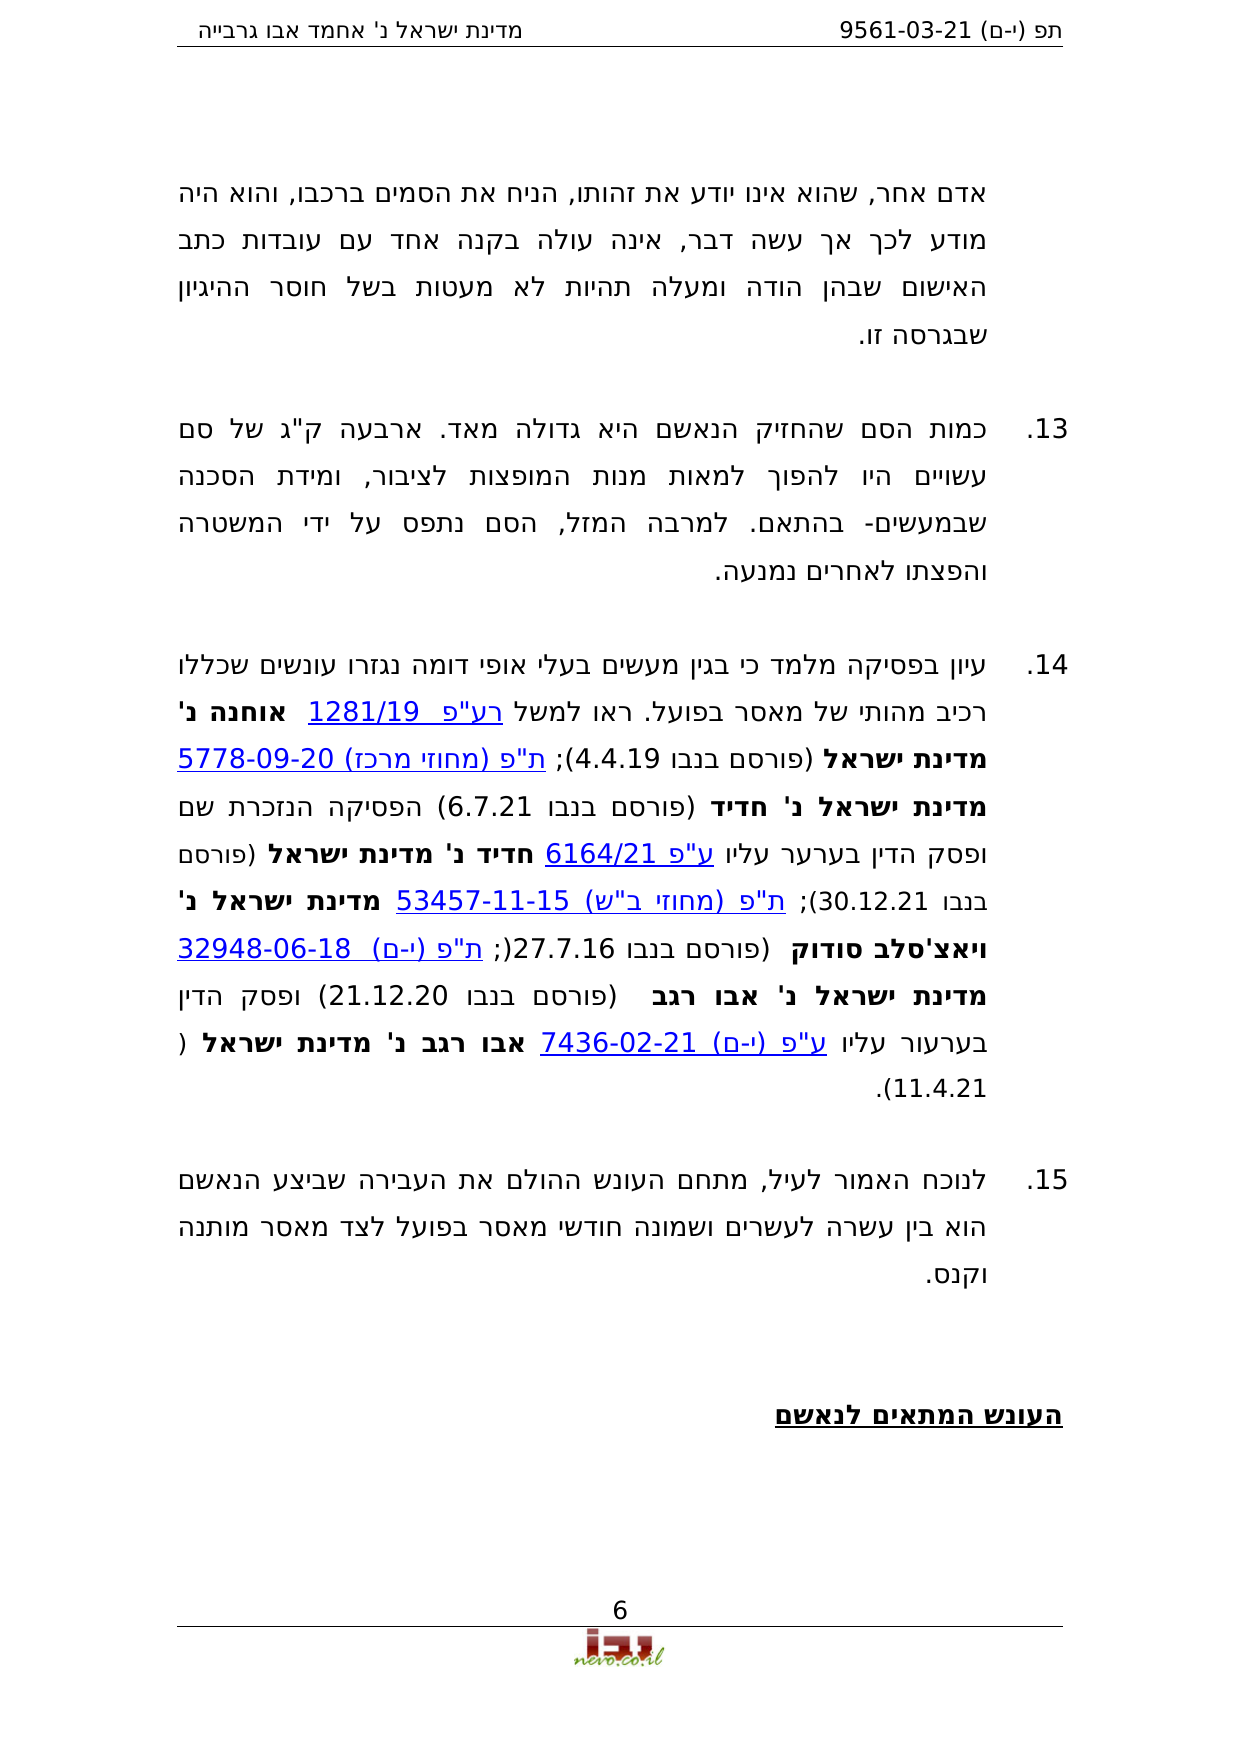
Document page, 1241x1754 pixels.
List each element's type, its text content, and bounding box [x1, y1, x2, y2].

picture [574, 1628, 666, 1667]
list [177, 177, 1026, 351]
text העונש המתאים לנאשם [177, 1399, 1063, 1431]
list כמות הסם שהחזיק הנאשם היא גדולה מאד. ארבעה ק"ג של סם עשויים היו להפוך למאות מנות המופצות לציבור, ומידת הסכנה שבמעשים- בהתאם. למרבה המזל, הסם נתפס על ידי המשטרה והפצתו לאחרים נמנעה. [177, 413, 1026, 587]
list עיון בפסיקה מלמד כי בגין מעשים בעלי אופי דומה נגזרו עונשים שכללו רכיב מהותי של מאסר בפועל. ראו למשל רע"פ 1281/19 אוחנה נ' מדינת ישראל (פורסם בנבו 4.4.19); ת"פ (מחוזי מרכז) 5778-09-20 מדינת ישראל נ' חדיד (פורסם בנבו 6.7.21) הפסיקה הנזכרת שם ופסק הדין בערער עליו ע"פ 6164/21 חדיד נ' מדינת ישראל (פורסם בנבו 30.12.21); ת"פ (מחוזי ב"ש) 53457-11-15 מדינת ישראל נ' ויאצ'סלב סודוק (פורסם בנבו 27.7.16(; ת"פ (י-ם) 32948-06-18 מדינת ישראל נ' אבו רגב (פורסם בנבו 21.12.20) ופסק הדין בערעור עליו ע"פ (י-ם) 7436-02-21 אבו רגב נ' מדינת ישראל (11.4.21). [177, 649, 1026, 1103]
list לנוכח האמור לעיל, מתחם העונש ההולם את העבירה שביצע הנאשם הוא בין עשרה לעשרים ושמונה חודשי מאסר בפועל לצד מאסר מותנה וקנס. [177, 1164, 1026, 1290]
